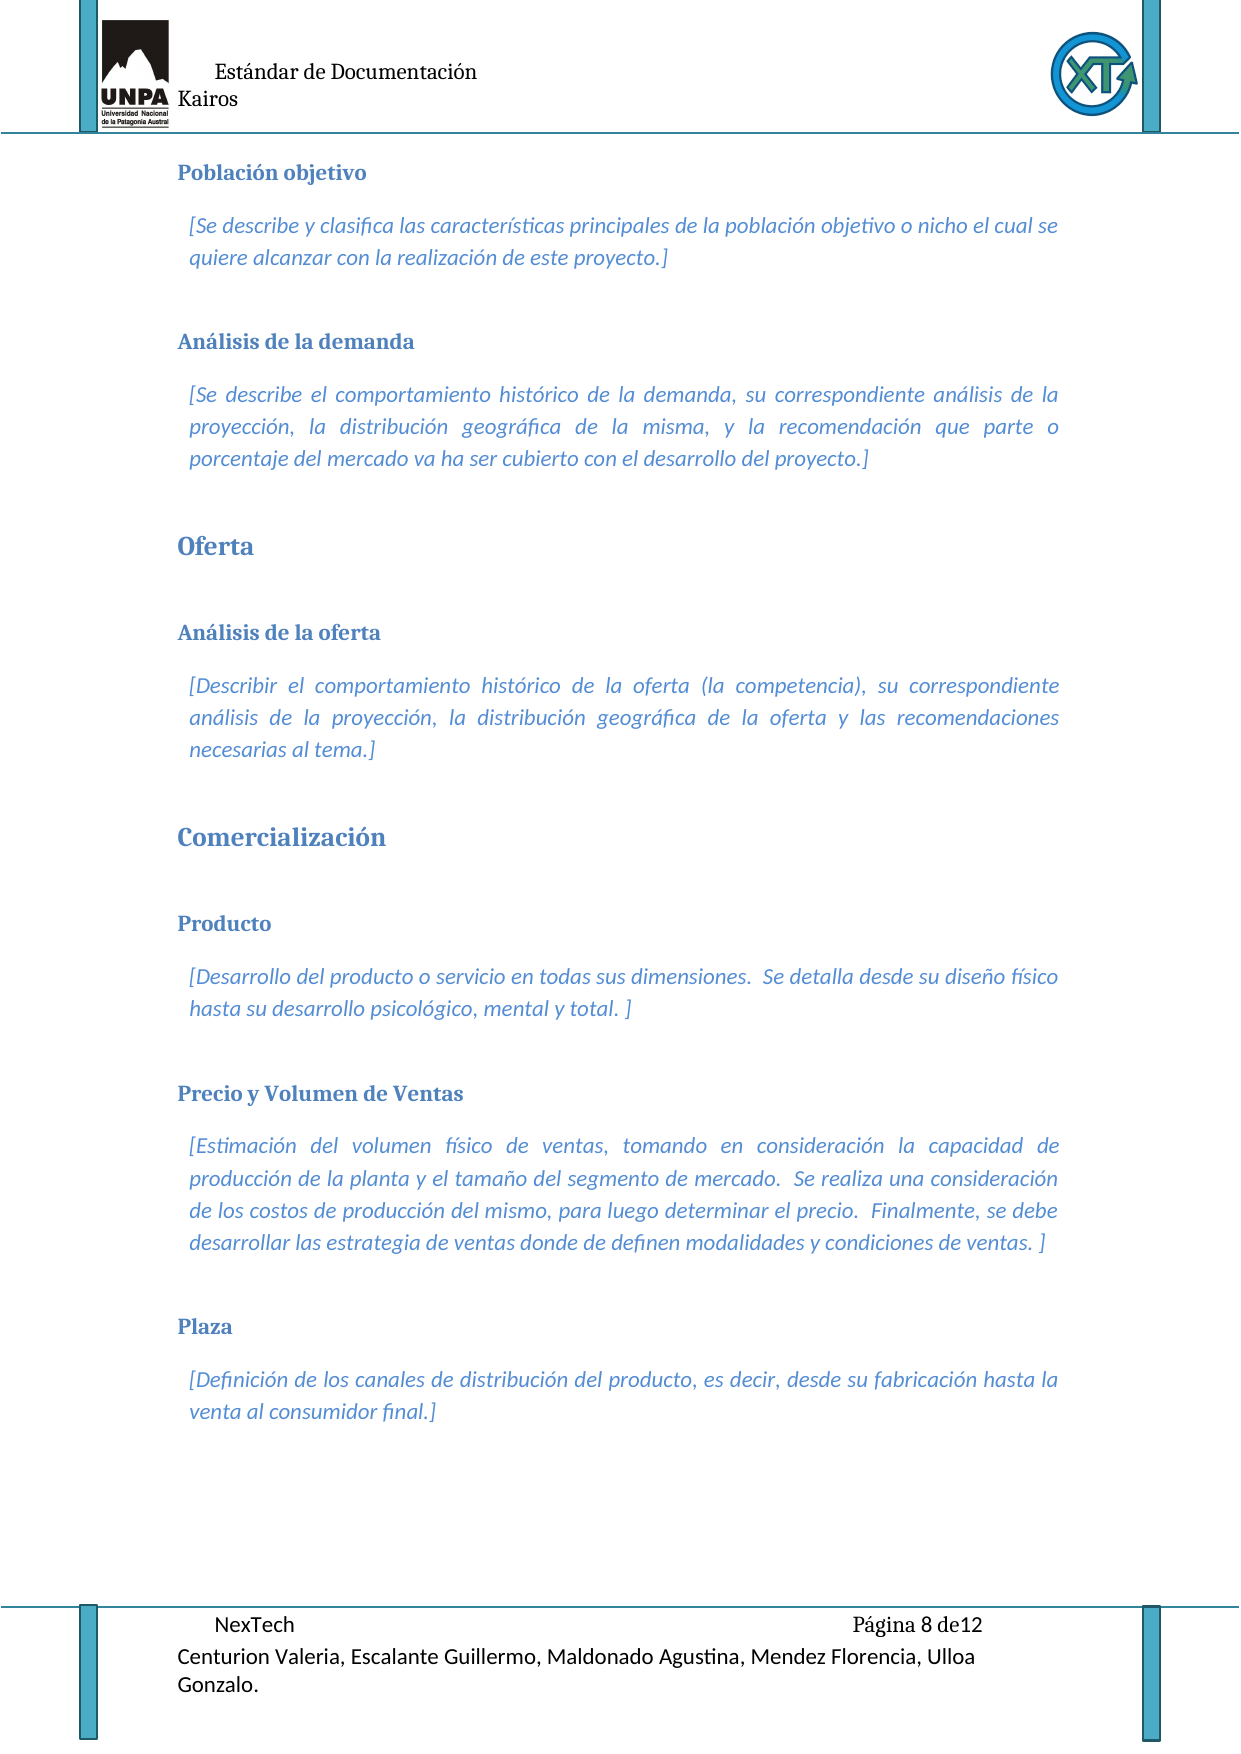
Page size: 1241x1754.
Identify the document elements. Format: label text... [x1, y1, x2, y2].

text Precio y Volumen de Ventas [177, 1081, 1063, 1107]
text [Definición de los canales de distribución del producto, es decir, desde su fabricación hasta la venta al consumidor final.] [189, 1365, 1063, 1425]
picture [100, 18, 170, 129]
text Oferta [177, 531, 1063, 562]
picture [1036, 19, 1146, 129]
text [Desarrollo del producto o servicio en todas sus dimensiones. Se detalla desde su diseño físico hasta su desarrollo psicológico, mental y total. ] [189, 962, 1063, 1022]
text [Se describe el comportamiento histórico de la demanda, su correspondiente análisis de la proyección, la distribución geográfica de la misma, y la recomendación que parte o porcentaje del mercado va ha ser cubierto con el desarrollo del proyecto.] [189, 380, 1063, 473]
text Plaza [177, 1314, 1063, 1341]
text Análisis de la demanda [177, 329, 1063, 356]
text Producto [177, 911, 1063, 938]
text Comercialización [177, 822, 1063, 853]
text [Describir el comportamiento histórico de la oferta (la competencia), su correspondiente análisis de la proyección, la distribución geográfica de la oferta y las recomendaciones necesarias al tema.] [189, 671, 1063, 764]
text Población objetivo [177, 160, 1063, 186]
text [Se describe y clasifica las características principales de la población objetivo o nicho el cual se quiere alcanzar con la realización de este proyecto.] [189, 211, 1063, 271]
text Análisis de la oferta [177, 620, 1063, 647]
text [Estimación del volumen físico de ventas, tomando en consideración la capacidad de producción de la planta y el tamaño del segmento de mercado. Se realiza una consideración de los costos de producción del mismo, para luego determinar el precio. Finalmente, se debe desarrollar las estrategia de ventas donde de definen modalidades y condiciones de ventas. ] [189, 1132, 1063, 1256]
